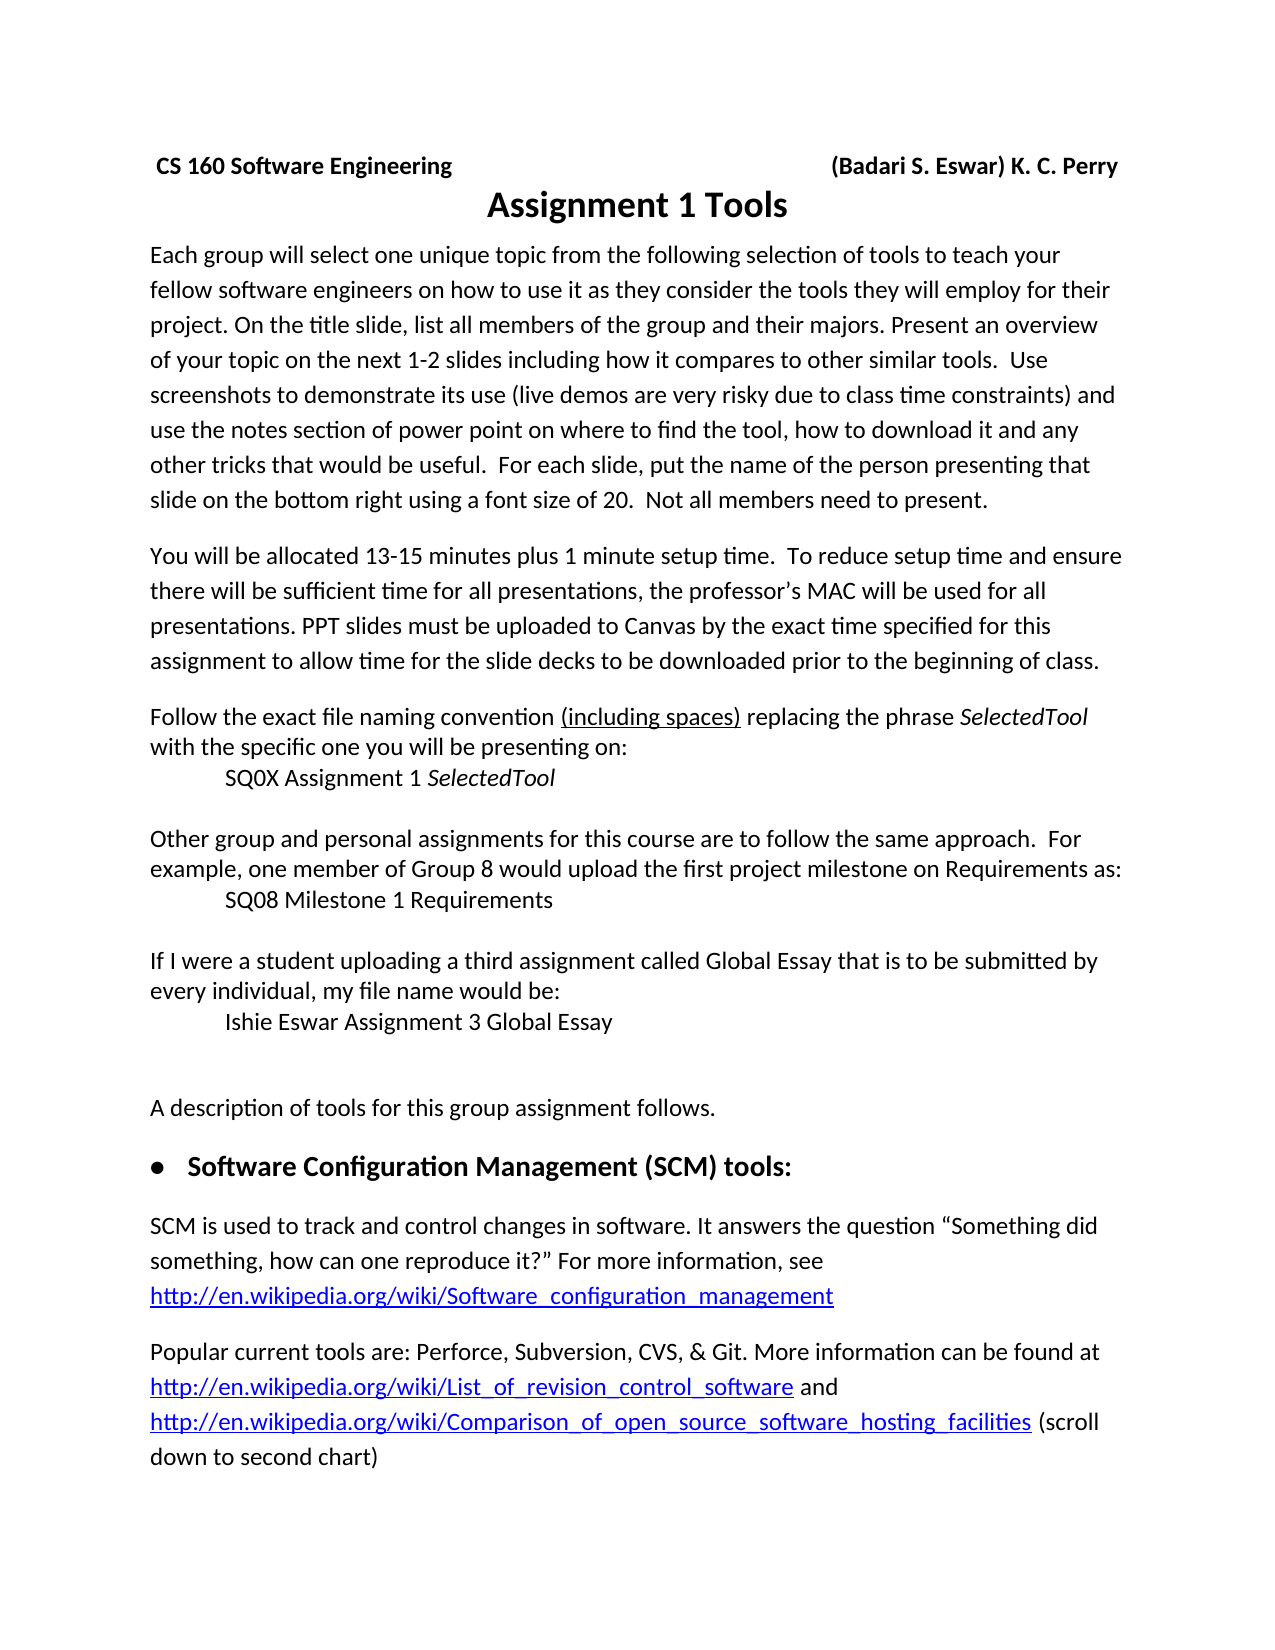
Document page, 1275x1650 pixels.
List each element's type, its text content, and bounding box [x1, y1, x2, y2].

text If I were a student uploading a third assignment called Global Essay that is to be submitted by every individual, my file name would be: [150, 945, 1125, 1006]
text SQ0X Assignment 1 SelectedTool [150, 762, 1125, 792]
text SCM is used to track and control changes in software. It answers the question “Something did something, how can one reproduce it?” For more information, see http://en.wikipedia.org/wiki/Software_configuration_management [150, 1210, 1125, 1310]
list Software Configuration Management (SCM) tools: [150, 1148, 1125, 1184]
text You will be allocated 13-15 minutes plus 1 minute setup time. To reduce setup time and ensure there will be sufficient time for all presentations, the professor’s MAC will be used for all presentations. PPT slides must be uploaded to Canvas by the exact time specified for this assignment to allow time for the slide decks to be downloaded prior to the beginning of class. [150, 540, 1125, 675]
text A description of tools for this group assignment follows. [150, 1092, 1125, 1123]
text Ishie Eswar Assignment 3 Global Essay [150, 1006, 1125, 1036]
text SQ08 Milestone 1 Requirements [150, 884, 1125, 914]
text Follow the exact file naming convention (including spaces) replacing the phrase SelectedTool with the specific one you will be presenting on: [150, 701, 1125, 762]
text Popular current tools are: Perforce, Subversion, CVS, & Git. More information can be found at http://en.wikipedia.org/wiki/List_of_revision_control_software and http://en.wikipedia.org/wiki/Comparison_of_open_source_software_hosting_facilities (scroll down to second chart) [150, 1336, 1125, 1471]
text Other group and personal assignments for this course are to follow the same approach. For example, one member of Group 8 would upload the first project milestone on Requirements as: [150, 823, 1125, 884]
text Assignment 1 Tools [150, 181, 1125, 226]
text CS 160 Software Engineering (Badari S. Eswar) K. C. Perry [150, 150, 1125, 181]
text Each group will select one unique topic from the following selection of tools to teach your fellow software engineers on how to use it as they consider the tools they will employ for their project. On the title slide, list all members of the group and their majors. Present an overview of your topic on the next 1-2 slides including how it compares to other similar tools. Use screenshots to demonstrate its use (live demos are very risky due to class time constraints) and use the notes section of power point on where to find the tool, how to download it and any other tricks that would be useful. For each slide, put the name of the person presenting that slide on the bottom right using a font size of 20. Not all members need to present. [150, 239, 1125, 514]
